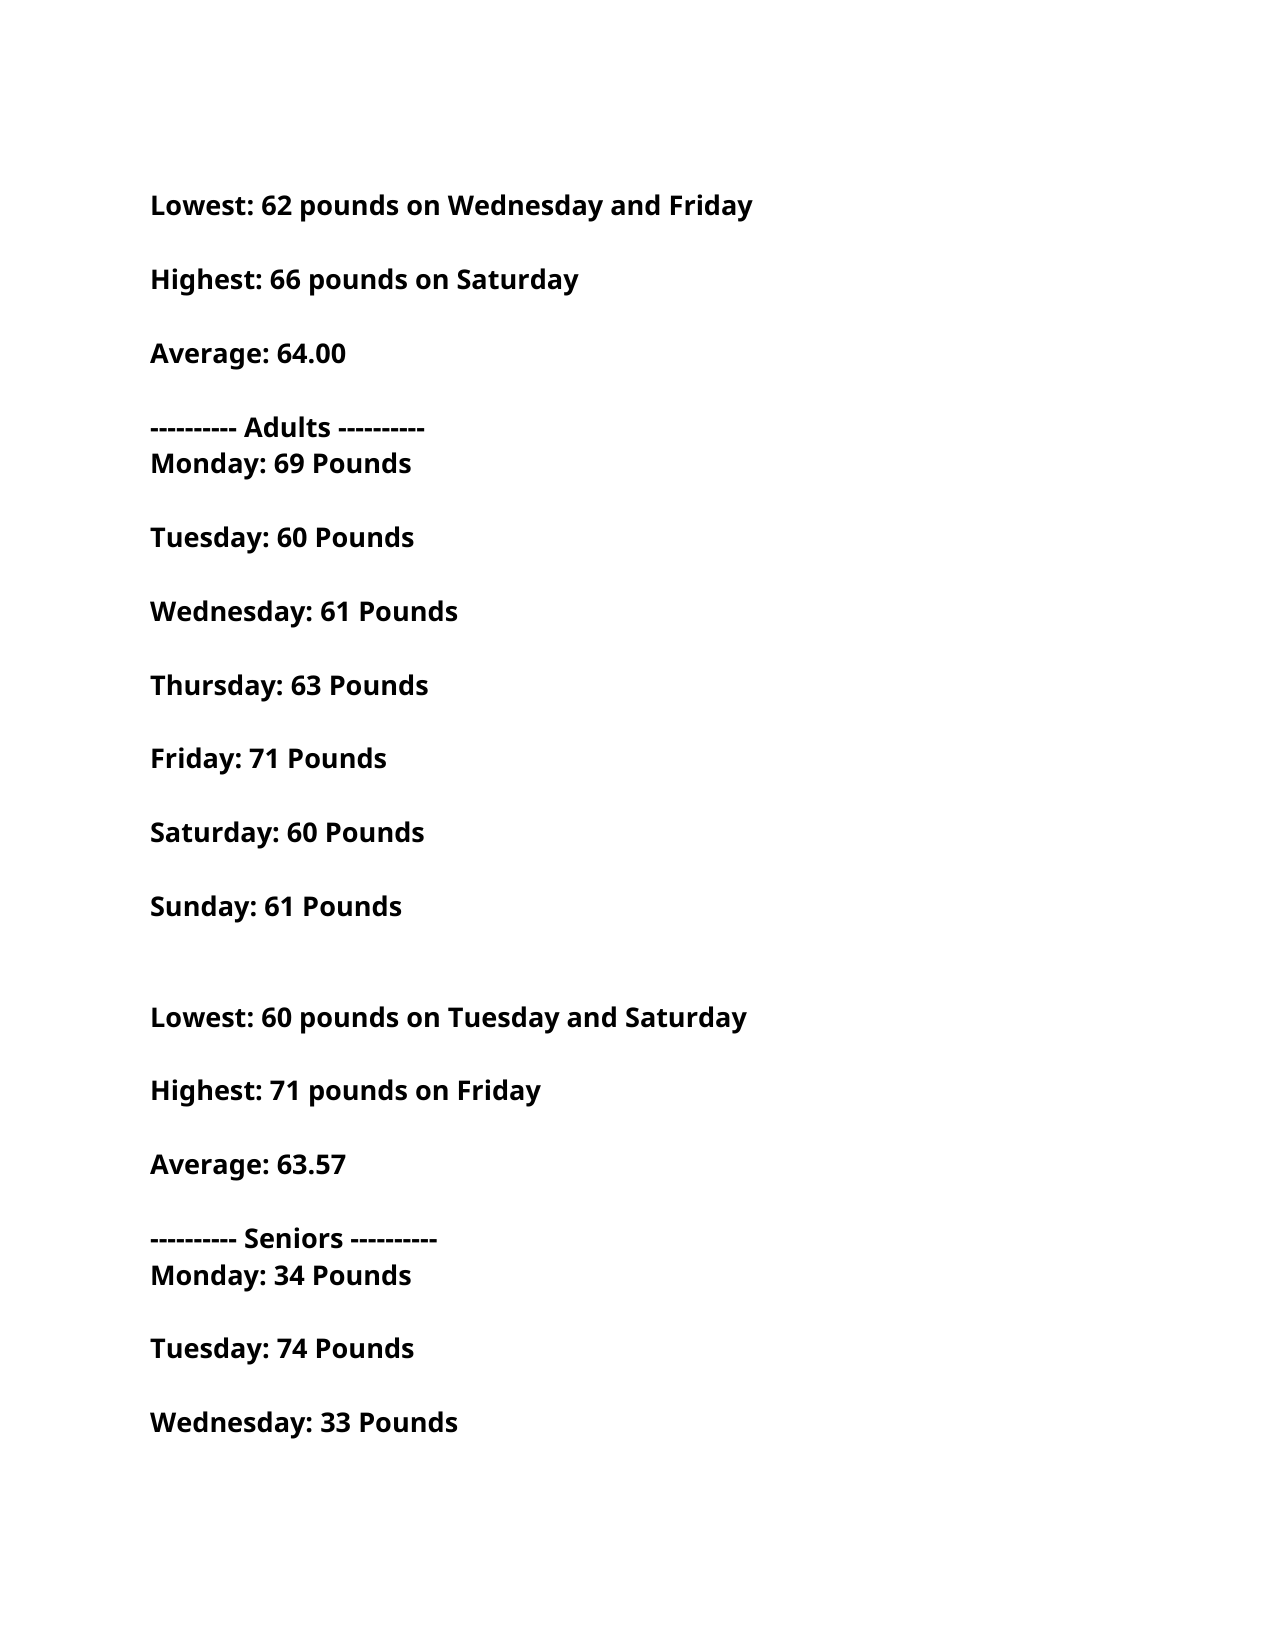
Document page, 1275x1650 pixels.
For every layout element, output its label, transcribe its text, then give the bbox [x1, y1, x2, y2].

text Lowest: 62 pounds on Wednesday and Friday [150, 187, 1125, 224]
text Tuesday: 74 Pounds [150, 1330, 1125, 1367]
text ---------- Adults ---------- [150, 408, 1125, 445]
text Thursday: 63 Pounds [150, 666, 1125, 703]
text Wednesday: 33 Pounds [150, 1404, 1125, 1441]
text Lowest: 60 pounds on Tuesday and Saturday [150, 998, 1125, 1035]
text ---------- Seniors ---------- [150, 1219, 1125, 1256]
text Friday: 71 Pounds [150, 740, 1125, 777]
text Sunday: 61 Pounds [150, 887, 1125, 924]
text Tuesday: 60 Pounds [150, 519, 1125, 556]
text Saturday: 60 Pounds [150, 814, 1125, 851]
text Average: 63.57 [150, 1146, 1125, 1182]
text Monday: 34 Pounds [150, 1256, 1125, 1293]
text Highest: 66 pounds on Saturday [150, 261, 1125, 297]
text Highest: 71 pounds on Friday [150, 1072, 1125, 1109]
text Wednesday: 61 Pounds [150, 592, 1125, 629]
text Average: 64.00 [150, 334, 1125, 371]
text Monday: 69 Pounds [150, 445, 1125, 482]
